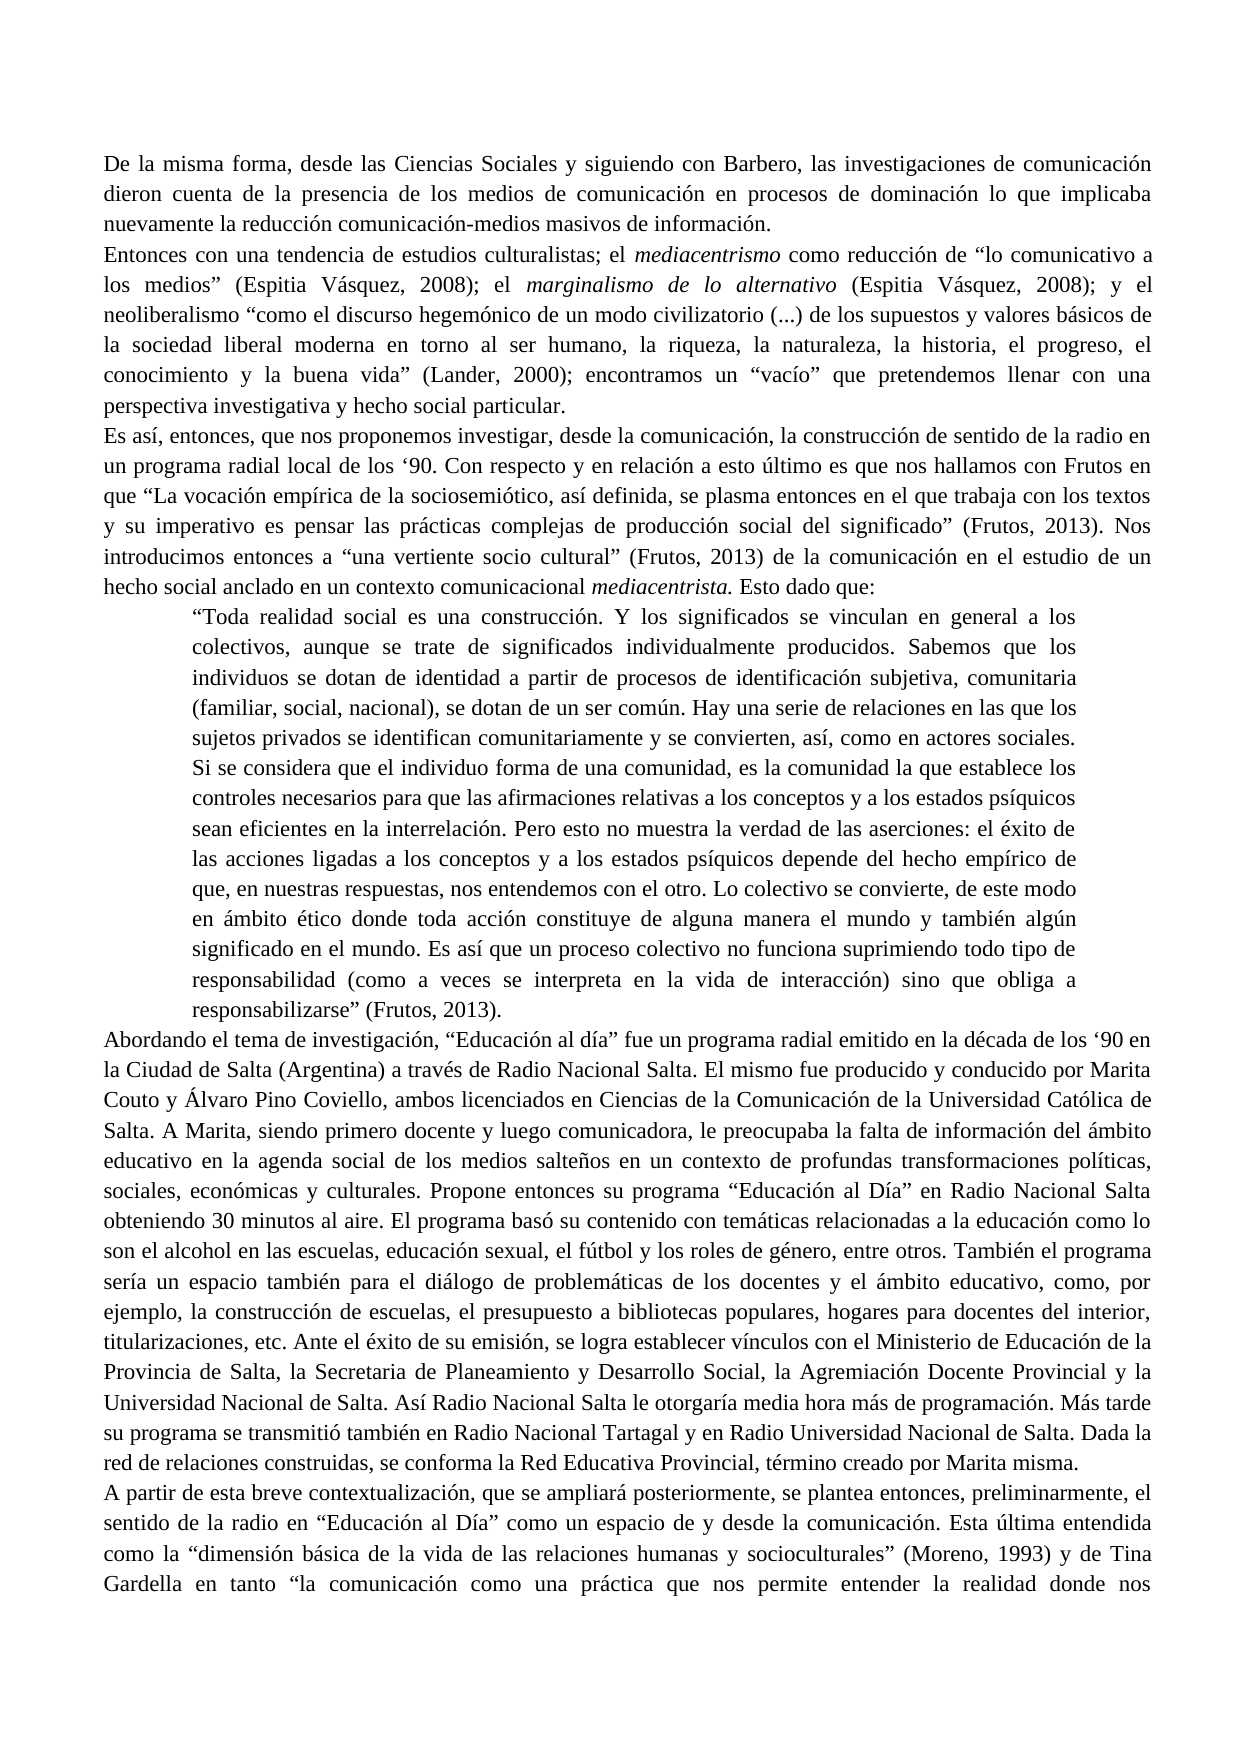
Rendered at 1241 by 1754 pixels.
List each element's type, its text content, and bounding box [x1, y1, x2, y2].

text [103, 1479, 1153, 1596]
text Abordando el tema de investigación, “Educación al día” fue un programa radial emitido en la década de los ‘90 en la Ciudad de Salta (Argentina) a través de Radio Nacional Salta. El mismo fue producido y conducido por Marita Couto y Álvaro Pino Coviello, ambos licenciados en Ciencias de la Comunicación de la Universidad Católica de Salta. A Marita, siendo primero docente y luego comunicadora, le preocupaba la falta de información del ámbito educativo en la agenda social de los medios salteños en un contexto de profundas transformaciones políticas, sociales, económicas y culturales. Propone entonces su programa “Educación al Día” en Radio Nacional Salta obteniendo 30 minutos al aire. El programa basó su contenido con temáticas relacionadas a la educación como lo son el alcohol en las escuelas, educación sexual, el fútbol y los roles de género, entre otros. También el programa sería un espacio también para el diálogo de problemáticas de los docentes y el ámbito educativo, como, por ejemplo, la construcción de escuelas, el presupuesto a bibliotecas populares, hogares para docentes del interior, titularizaciones, etc. Ante el éxito de su emisión, se logra establecer vínculos con el Ministerio de Educación de la Provincia de Salta, la Secretaria de Planeamiento y Desarrollo Social, la Agremiación Docente Provincial y la Universidad Nacional de Salta. Así Radio Nacional Salta le otorgaría media hora más de programación. Más tarde su programa se transmitió también en Radio Nacional Tartagal y en Radio Universidad Nacional de Salta. Dada la red de relaciones construidas, se conforma la Red Educativa Provincial, término creado por Marita misma. [103, 1026, 1153, 1475]
text De la misma forma, desde las Ciencias Sociales y siguiendo con Barbero, las investigaciones de comunicación dieron cuenta de la presencia de los medios de comunicación en procesos de dominación lo que implicaba nuevamente la reducción comunicación-medios masivos de información. [103, 207, 1153, 237]
